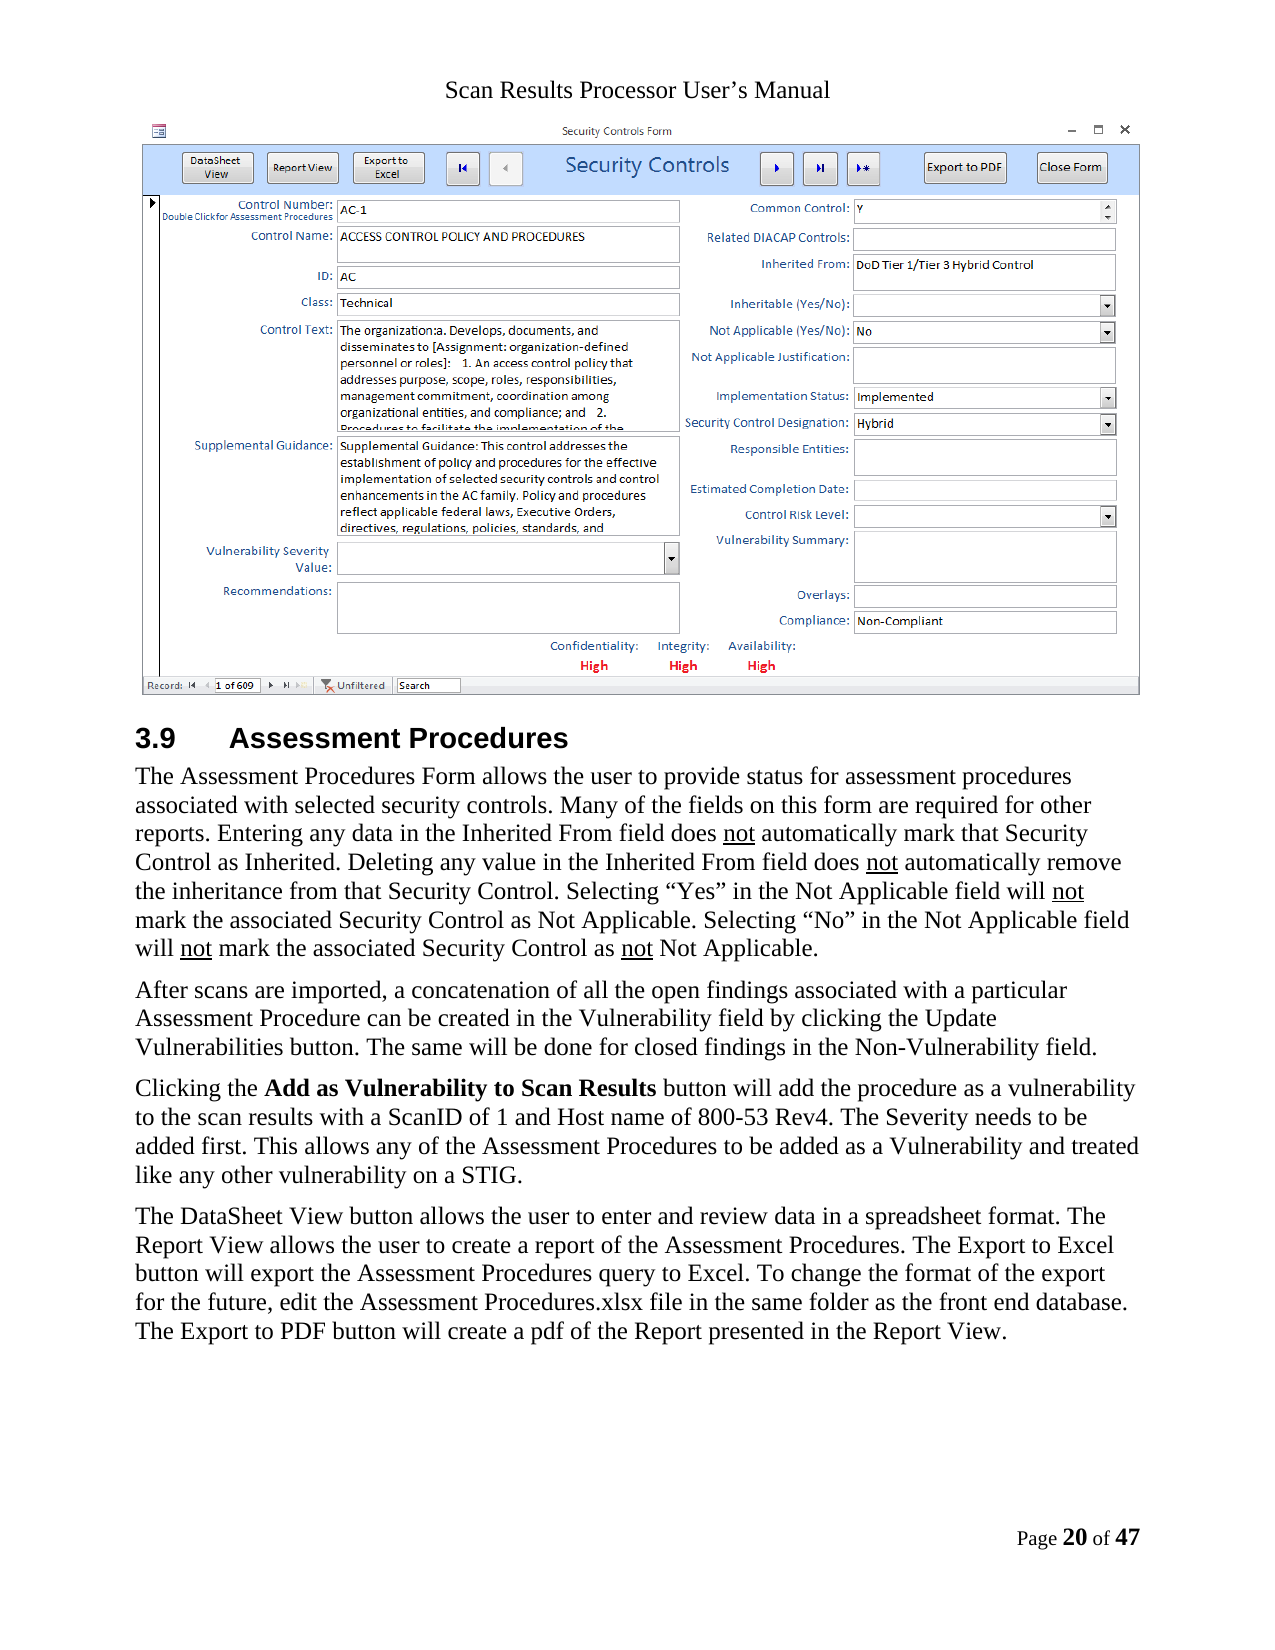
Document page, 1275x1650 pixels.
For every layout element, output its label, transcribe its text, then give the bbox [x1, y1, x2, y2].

text Clicking the Add as Vulnerability to Scan Results button will add the procedure as a vulnerability to the scan results with a ScanID of 1 and Host name of 800-53 Rev4. The Severity needs to be added first. This allows any of the Assessment Procedures to be added as a Vulnerability and treated like any other vulnerability on a STIG. [135, 1073, 1140, 1188]
picture [135, 120, 1140, 697]
text The DataSheet View button allows the user to enter and review data in a spreadsheet format. The Report View allows the user to create a report of the Assessment Procedures. The Export to Excel button will export the Assessment Procedures query to Excel. To change the format of the export for the future, edit the Assessment Procedures.xlsx file in the same folder as the front end database. The Export to PDF button will create a pdf of the Report presented in the Report View. [135, 1201, 1140, 1345]
subtitle Assessment Procedures [135, 721, 1140, 755]
text After scans are imported, a concatenation of all the open findings associated with a particular Assessment Procedure can be created in the Vulnerability field by clicking the Update Vulnerabilities button. The same will be done for closed findings in the Non-Vulnerability field. [135, 975, 1140, 1061]
text The Assessment Procedures Form allows the user to provide status for assessment procedures associated with selected security controls. Many of the fields on this form are required for other reports. Entering any data in the Inherited From field does not automatically mark that Security Control as Inherited. Deleting any value in the Inherited From field does not automatically remove the inheritance from that Security Control. Selecting “Yes” in the Not Applicable field will not mark the associated Security Control as Not Applicable. Selecting “No” in the Not Applicable field will not mark the associated Security Control as not Not Applicable. [135, 761, 1140, 962]
